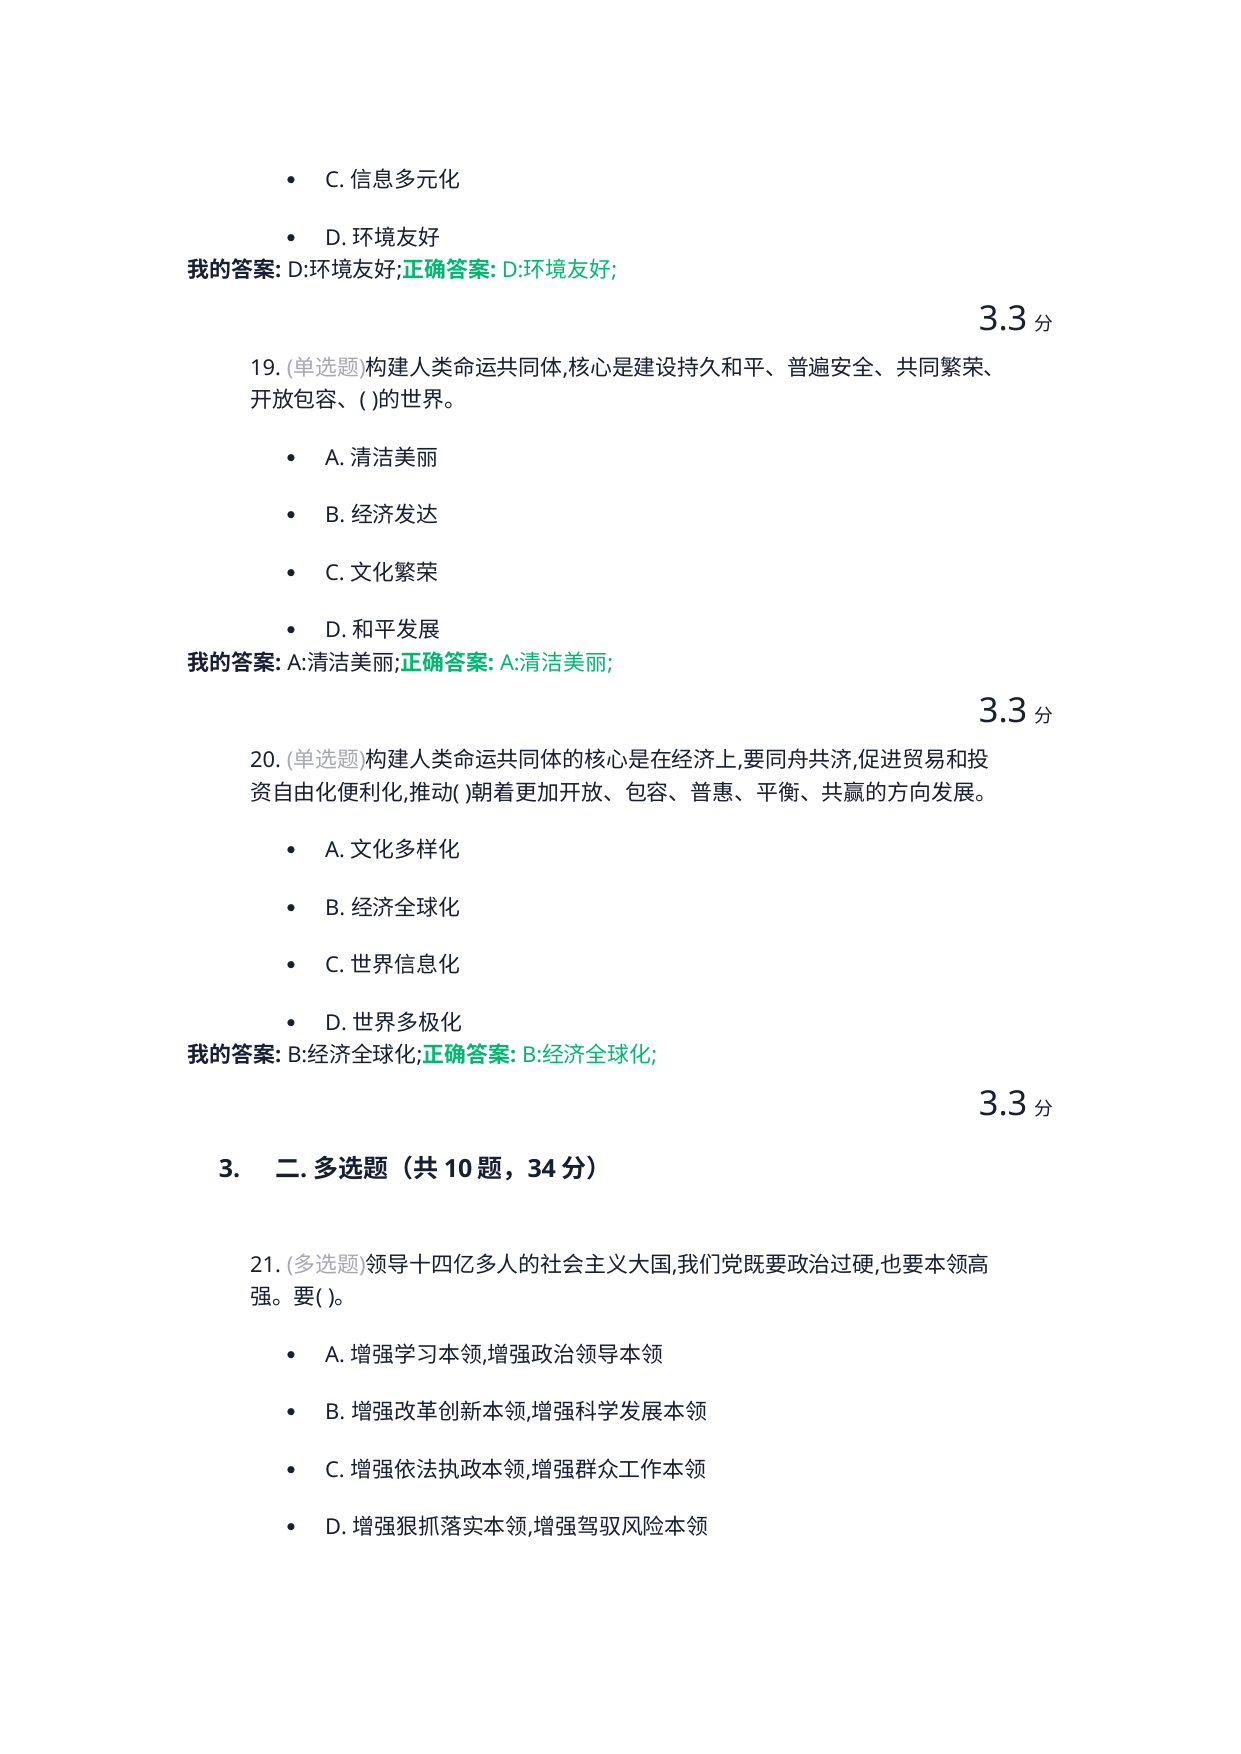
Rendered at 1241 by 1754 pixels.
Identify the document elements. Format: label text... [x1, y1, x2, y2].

list B. 增强改革创新本领,增强科学发展本领 [287, 1394, 990, 1426]
text 我的答案: D:环境友好;正确答案: D:环境友好; [187, 252, 1053, 284]
list D. 环境友好 [287, 219, 990, 252]
text 3.3分 [187, 677, 1053, 742]
list D. 增强狠抓落实本领,增强驾驭风险本领 [287, 1509, 990, 1541]
list A. 文化多样化 [287, 832, 990, 864]
list B. 经济发达 [287, 497, 990, 529]
text 21. (多选题)领导十四亿多人的社会主义大国,我们党既要政治过硬,也要本领高强。要( )。 [250, 1246, 990, 1311]
text 3.3分 [187, 1069, 1053, 1134]
list 二. 多选题（共10题，34分） [219, 1134, 1053, 1199]
list C. 信息多元化 [287, 162, 990, 194]
text 3.3分 [187, 284, 1053, 349]
list C. 文化繁荣 [287, 554, 990, 587]
list D. 和平发展 [287, 612, 990, 644]
list A. 增强学习本领,增强政治领导本领 [287, 1336, 990, 1369]
list C. 增强依法执政本领,增强群众工作本领 [287, 1451, 990, 1484]
text 我的答案: B:经济全球化;正确答案: B:经济全球化; [187, 1037, 1053, 1069]
list A. 清洁美丽 [287, 439, 990, 472]
list B. 经济全球化 [287, 889, 990, 922]
list C. 世界信息化 [287, 947, 990, 979]
text 19. (单选题)构建人类命运共同体,核心是建设持久和平、普遍安全、共同繁荣、开放包容、( )的世界。 [250, 349, 990, 414]
text 20. (单选题)构建人类命运共同体的核心是在经济上,要同舟共济,促进贸易和投资自由化便利化,推动( )朝着更加开放、包容、普惠、平衡、共赢的方向发展。 [250, 742, 990, 807]
text 我的答案: A:清洁美丽;正确答案: A:清洁美丽; [187, 644, 1053, 677]
list D. 世界多极化 [287, 1004, 990, 1037]
